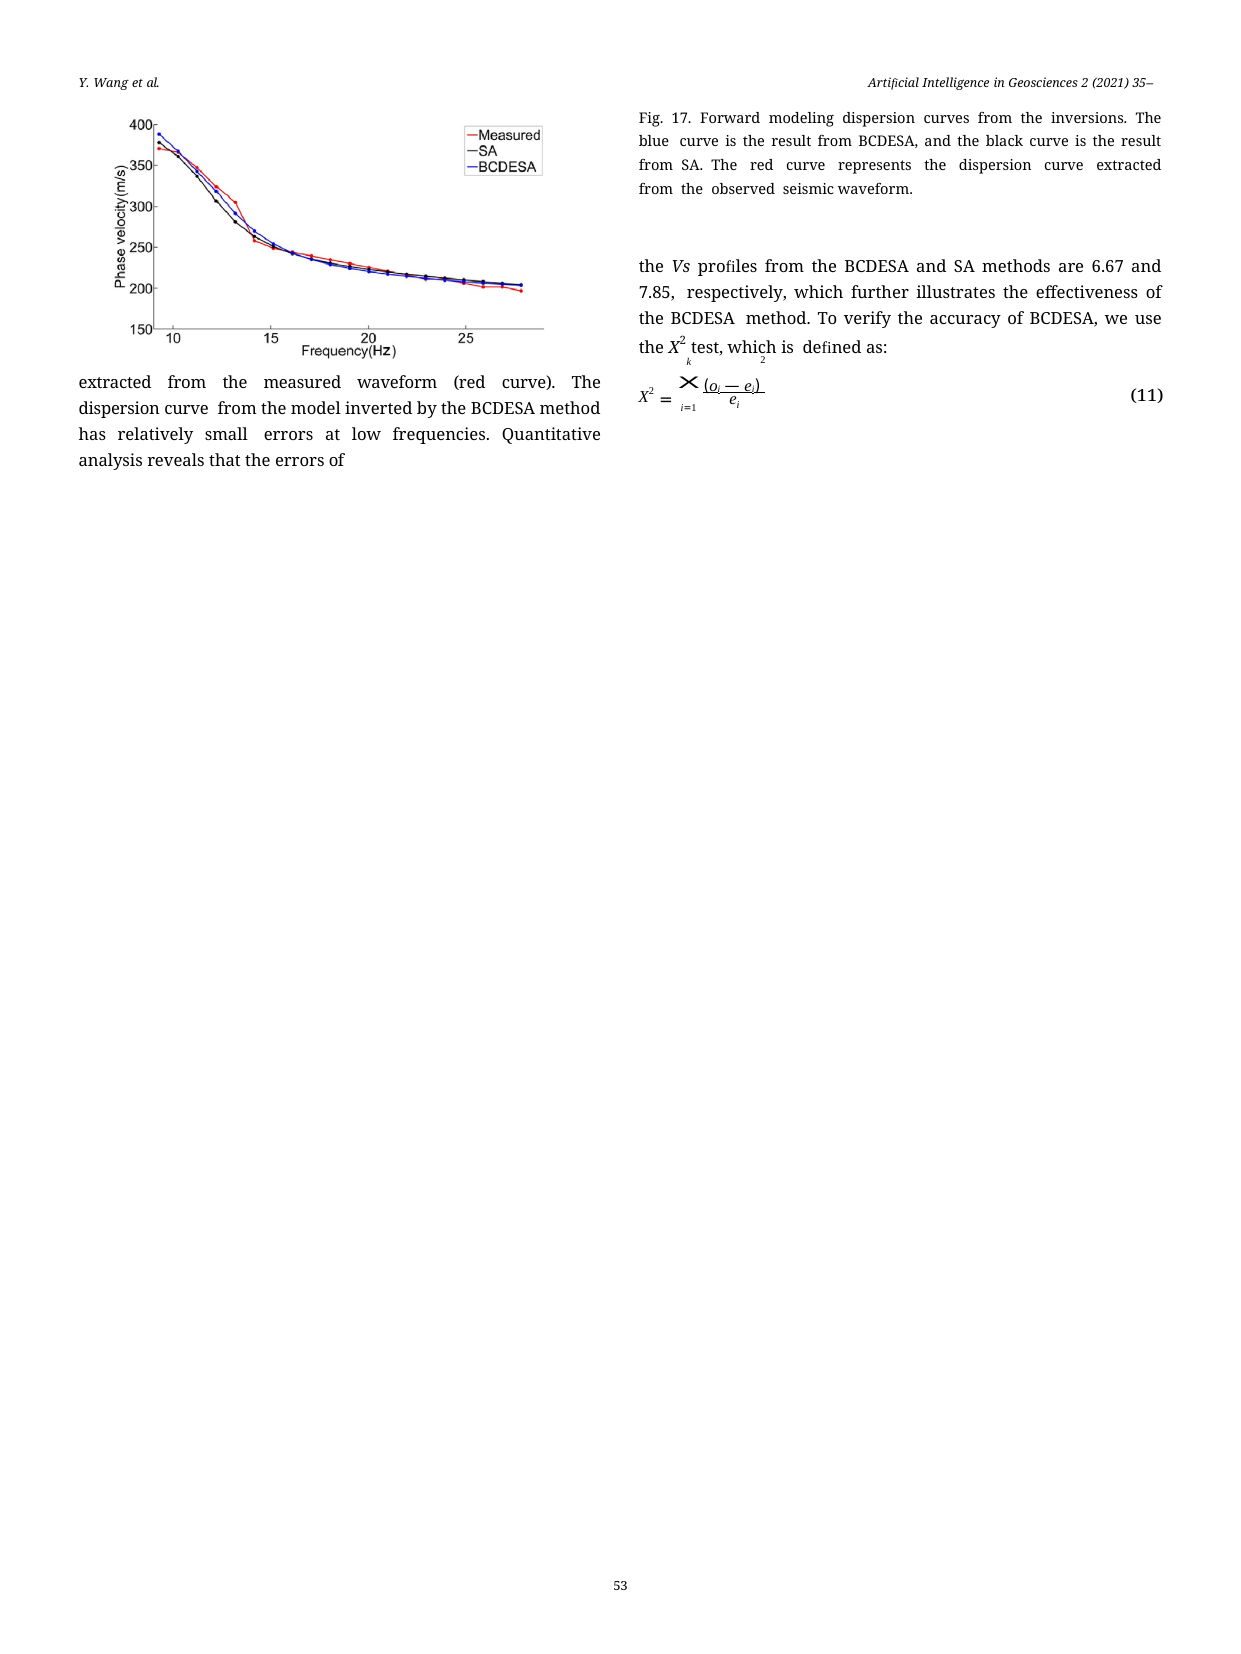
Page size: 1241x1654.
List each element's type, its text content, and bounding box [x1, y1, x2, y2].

text (11) [1130, 384, 1173, 406]
text the Vs profiles from the BCDESA and SA methods are 6.67 and 7.85, respectively, which further illustrates the effectiveness of the BCDESA method. To verify the accuracy of BCDESA, we use the X2 test, which is defined as: [638, 254, 1162, 358]
text Fig. 17. Forward modeling dispersion curves from the inversions. The blue curve is the result from BCDESA, and the black curve is the result from SA. The red curve represents the dispersion curve extracted from the observed seismic waveform. [638, 107, 1162, 199]
picture [91, 117, 589, 360]
text extracted from the measured waveform (red curve). The dispersion curve from the model inverted by the BCDESA method has relatively small errors at low frequencies. Quantitative analysis reveals that the errors of [78, 371, 601, 472]
text X2 (oi — ei) [638, 373, 770, 395]
text i=1 ei [680, 395, 770, 416]
